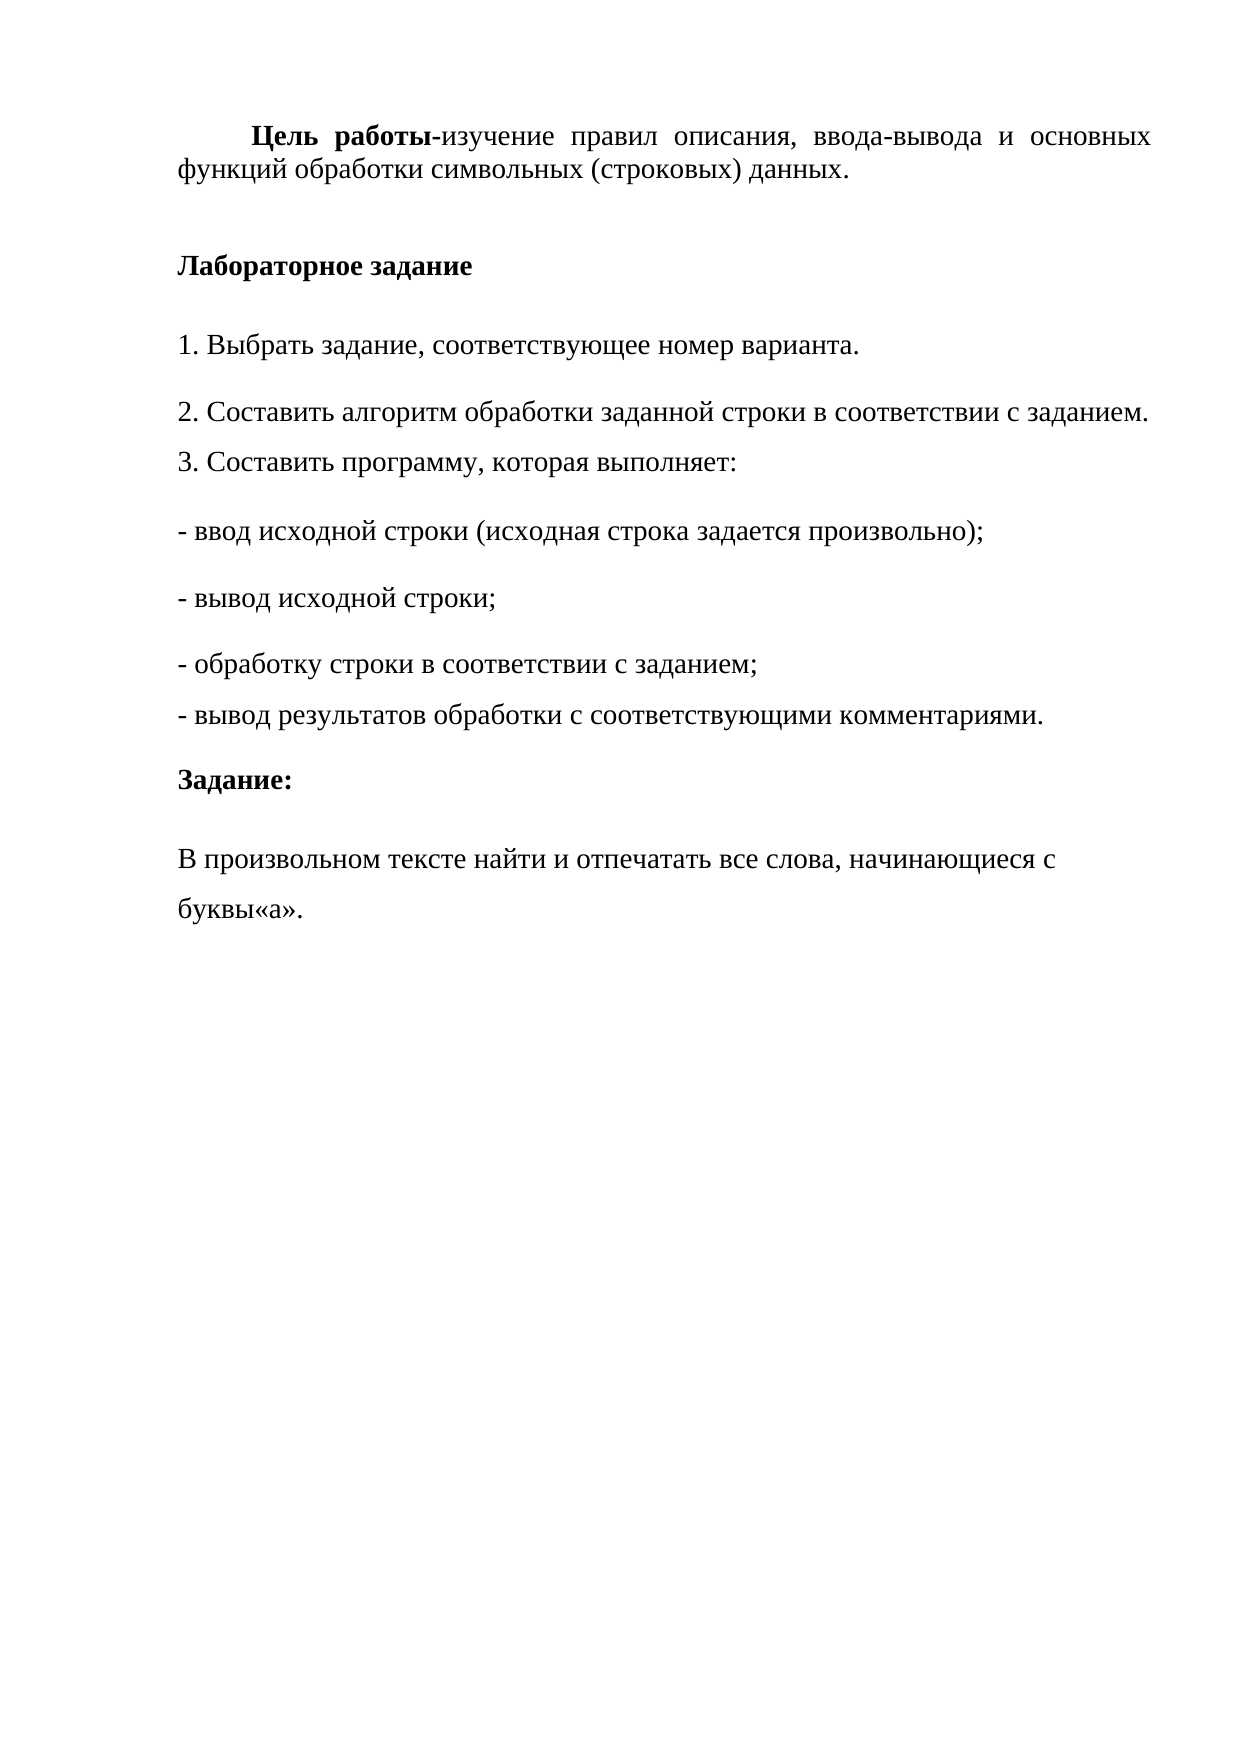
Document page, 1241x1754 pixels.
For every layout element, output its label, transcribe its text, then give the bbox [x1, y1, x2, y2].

text - вывод исходной строки; [177, 563, 1152, 613]
text В произвольном тексте найти и отпечатать все слова, начинающиеся с буквы«а». [177, 825, 1152, 925]
text - вывод результатов обработки с соответствующими комментариями. [177, 697, 1152, 730]
text 1. Выбрать задание, соответствующее номер варианта. [177, 311, 1152, 361]
text 2. Составить алгоритм обработки заданной строки в соответствии с заданием. [177, 377, 1152, 427]
subtitle Задание: [177, 762, 1152, 796]
text Цель работы-изучение правил описания, ввода-вывода и основных функций обработки символьных (строковых) данных. [177, 118, 1152, 185]
text 3. Составить программу, которая выполняет: [177, 444, 1152, 477]
subtitle Лабораторное задание [177, 248, 1152, 281]
text - обработку строки в соответствии с заданием; [177, 630, 1152, 680]
text - ввод исходной строки (исходная строка задается произвольно); [177, 497, 1152, 547]
